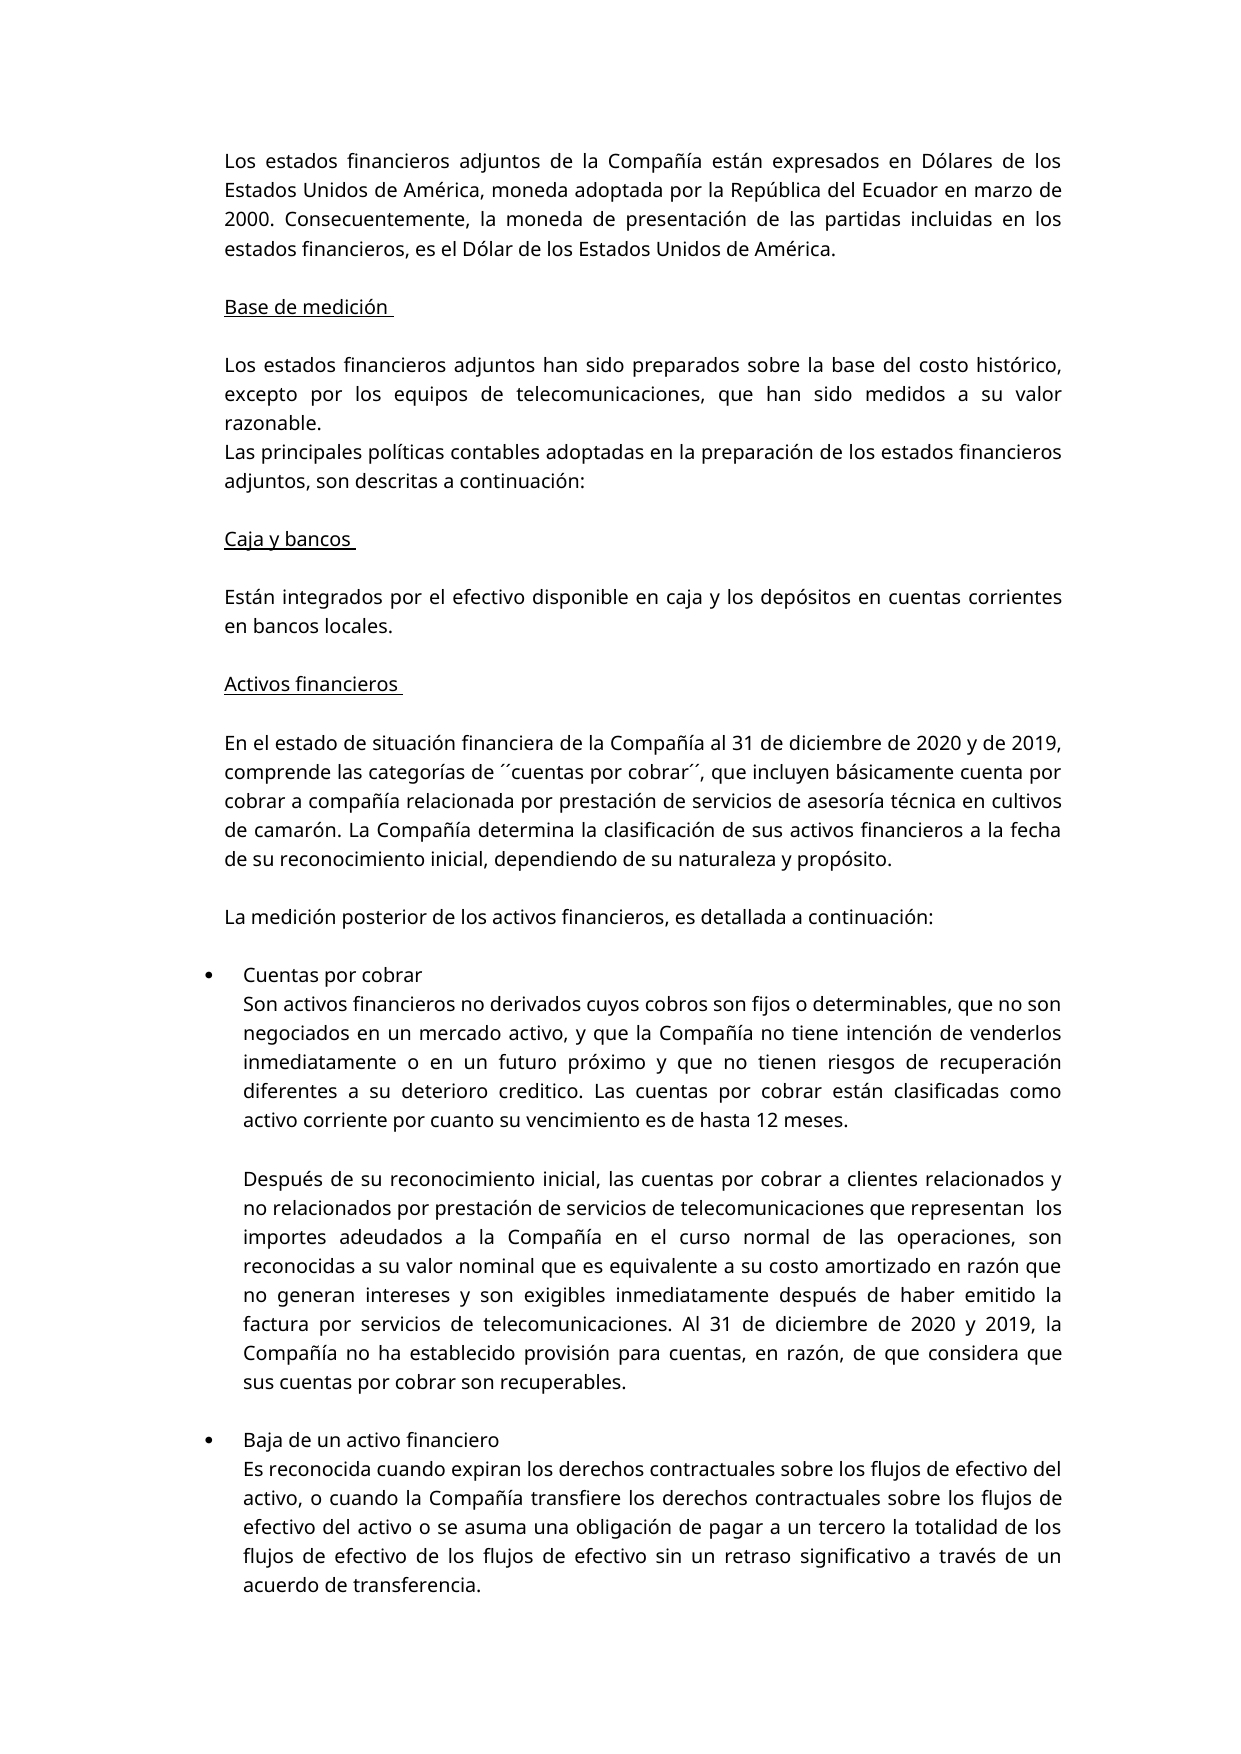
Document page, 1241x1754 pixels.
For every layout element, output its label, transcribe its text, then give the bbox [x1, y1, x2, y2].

list La medición posterior de los activos financieros, es detallada a continuación: [224, 903, 1063, 930]
list Son activos financieros no derivados cuyos cobros son fijos o determinables, que no son negociados en un mercado activo, y que la Compañía no tiene intención de venderlos inmediatamente o en un futuro próximo y que no tienen riesgos de recuperación diferentes a su deterioro creditico. Las cuentas por cobrar están clasificadas como activo corriente por cuanto su vencimiento es de hasta 12 meses. [243, 990, 1063, 1134]
list Los estados financieros adjuntos han sido preparados sobre la base del costo histórico, excepto por los equipos de telecomunicaciones, que han sido medidos a su valor razonable. [224, 351, 1063, 436]
list Después de su reconocimiento inicial, las cuentas por cobrar a clientes relacionados y no relacionados por prestación de servicios de telecomunicaciones que representan los importes adeudados a la Compañía en el curso normal de las operaciones, son reconocidas a su valor nominal que es equivalente a su costo amortizado en razón que no generan intereses y son exigibles inmediatamente después de haber emitido la factura por servicios de telecomunicaciones. Al 31 de diciembre de 2020 y 2019, la Compañía no ha establecido provisión para cuentas, en razón, de que considera que sus cuentas por cobrar son recuperables. [243, 1165, 1063, 1395]
list Están integrados por el efectivo disponible en caja y los depósitos en cuentas corrientes en bancos locales. [224, 583, 1063, 639]
list Base de medición [224, 293, 1063, 320]
list Baja de un activo financiero [205, 1426, 1063, 1453]
list Cuentas por cobrar [205, 961, 1063, 988]
list En el estado de situación financiera de la Compañía al 31 de diciembre de 2020 y de 2019, comprende las categorías de ´´cuentas por cobrar´´, que incluyen básicamente cuenta por cobrar a compañía relacionada por prestación de servicios de asesoría técnica en cultivos de camarón. La Compañía determina la clasificación de sus activos financieros a la fecha de su reconocimiento inicial, dependiendo de su naturaleza y propósito. [224, 729, 1063, 872]
list Caja y bancos [224, 525, 1063, 552]
list Activos financieros [224, 671, 1063, 698]
list Las principales políticas contables adoptadas en la preparación de los estados financieros adjuntos, son descritas a continuación: [224, 438, 1063, 494]
list Los estados financieros adjuntos de la Compañía están expresados en Dólares de los Estados Unidos de América, moneda adoptada por la República del Ecuador en marzo de 2000. Consecuentemente, la moneda de presentación de las partidas incluidas en los estados financieros, es el Dólar de los Estados Unidos de América. [224, 148, 1063, 262]
list Es reconocida cuando expiran los derechos contractuales sobre los flujos de efectivo del activo, o cuando la Compañía transfiere los derechos contractuales sobre los flujos de efectivo del activo o se asuma una obligación de pagar a un tercero la totalidad de los flujos de efectivo de los flujos de efectivo sin un retraso significativo a través de un acuerdo de transferencia. [243, 1455, 1063, 1599]
